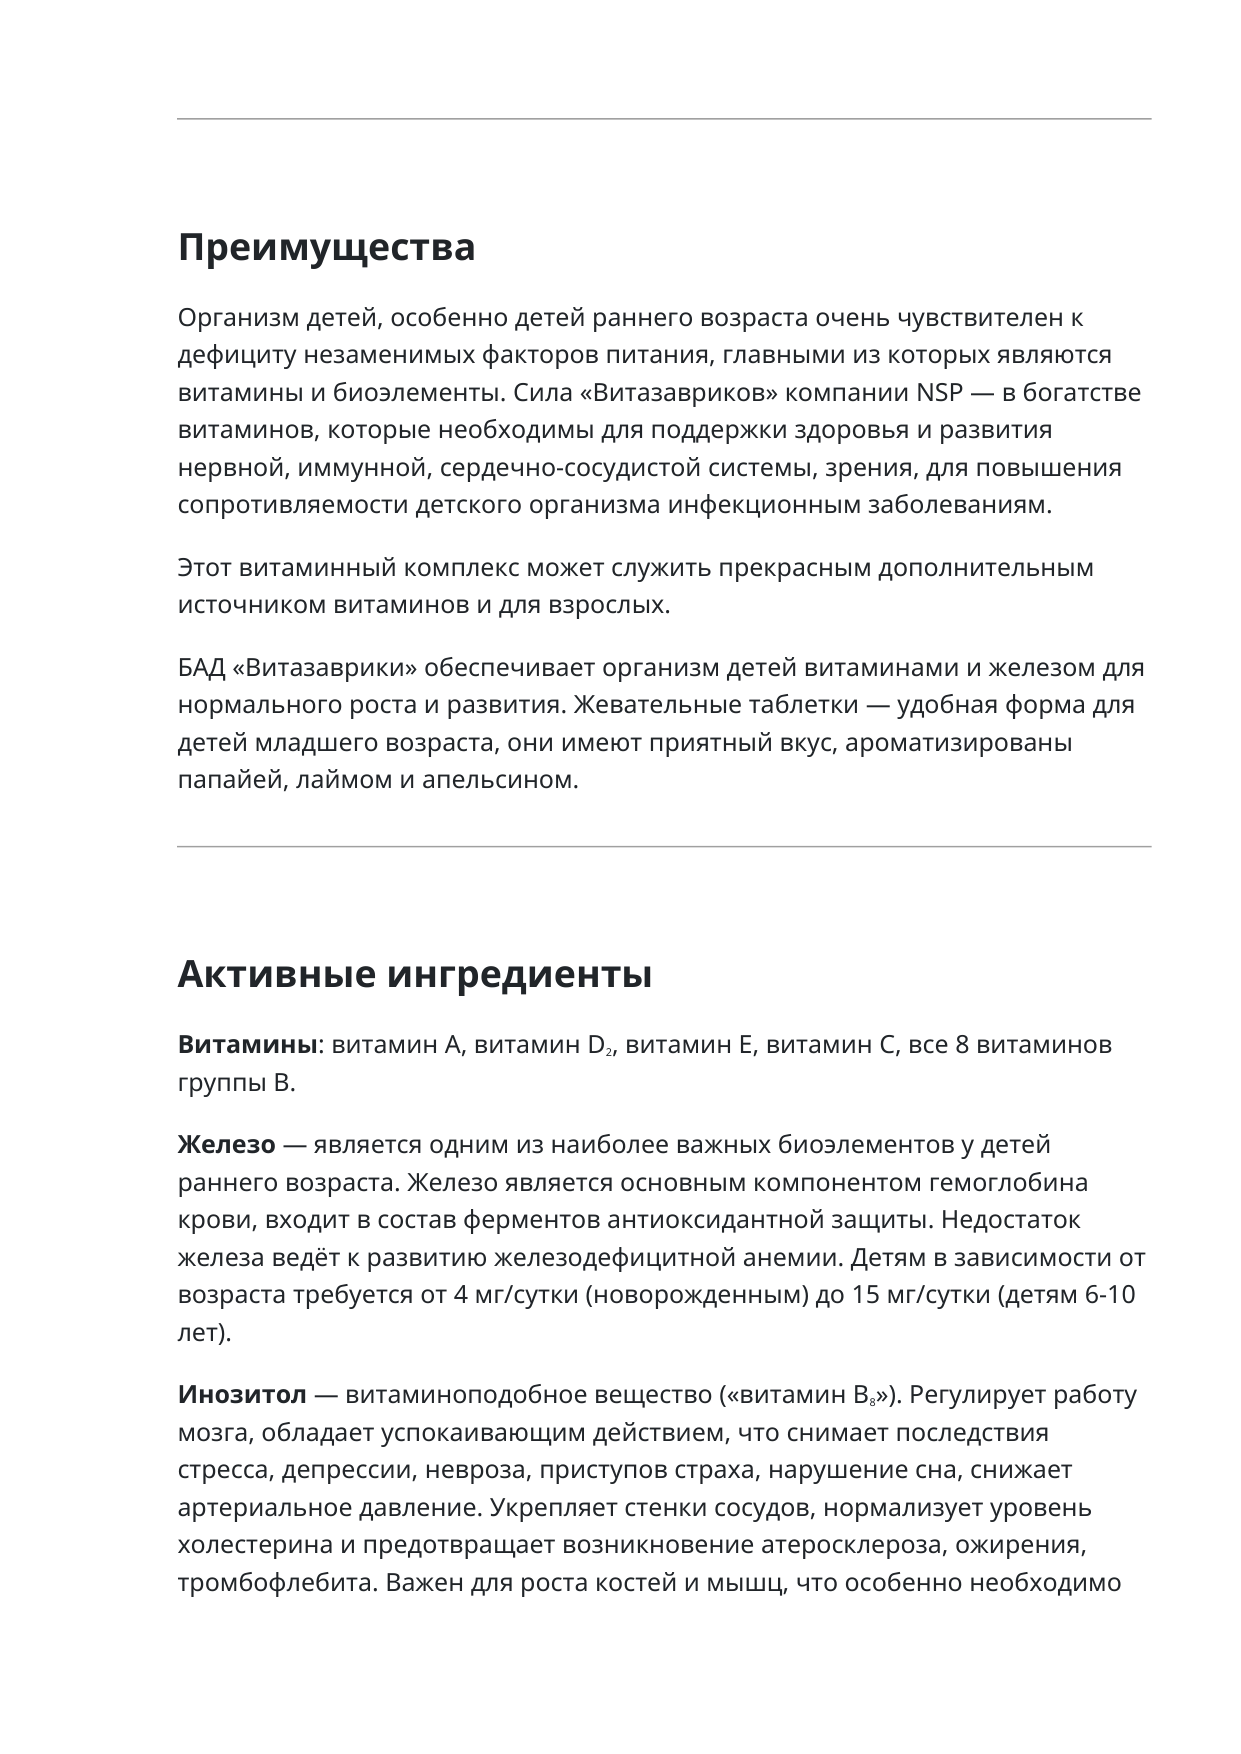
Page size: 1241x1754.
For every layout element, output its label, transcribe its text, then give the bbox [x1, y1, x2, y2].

text Организм детей, особенно детей раннего возраста очень чувствителен к дефициту незаменимых факторов питания, главными из которых являются витамины и биоэлементы. Сила «Витазавриков» компании NSP — в богатстве витаминов, которые необходимы для поддержки здоровья и развития нервной, иммунной, сердечно-сосудистой системы, зрения, для повышения сопротивляемости детского организма инфекционным заболеваниям. [177, 296, 1152, 521]
text Преимущества [177, 220, 1152, 271]
text Этот витаминный комплекс может служить прекрасным дополнительным источником витаминов и для взрослых. [177, 546, 1152, 621]
text Витамины: витамин А, витамин D2, витамин Е, витамин С, все 8 витаминов группы В. [177, 1023, 1152, 1098]
text Активные ингредиенты [177, 947, 1152, 998]
text Железо — является одним из наиболее важных биоэлементов у детей раннего возраста. Железо является основным компонентом гемоглобина крови, входит в состав ферментов антиоксидантной защиты. Недостаток железа ведёт к развитию железодефицитной анемии. Детям в зависимости от возраста требуется от 4 мг/сутки (новорожденным) до 15 мг/сутки (детям 6-10 лет). [177, 1123, 1152, 1348]
text БАД «Витазаврики» обеспечивает организм детей витаминами и железом для нормального роста и развития. Жевательные таблетки — удобная форма для детей младшего возраста, они имеют приятный вкус, ароматизированы папайей, лаймом и апельсином. [177, 646, 1152, 796]
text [177, 1373, 1152, 1598]
